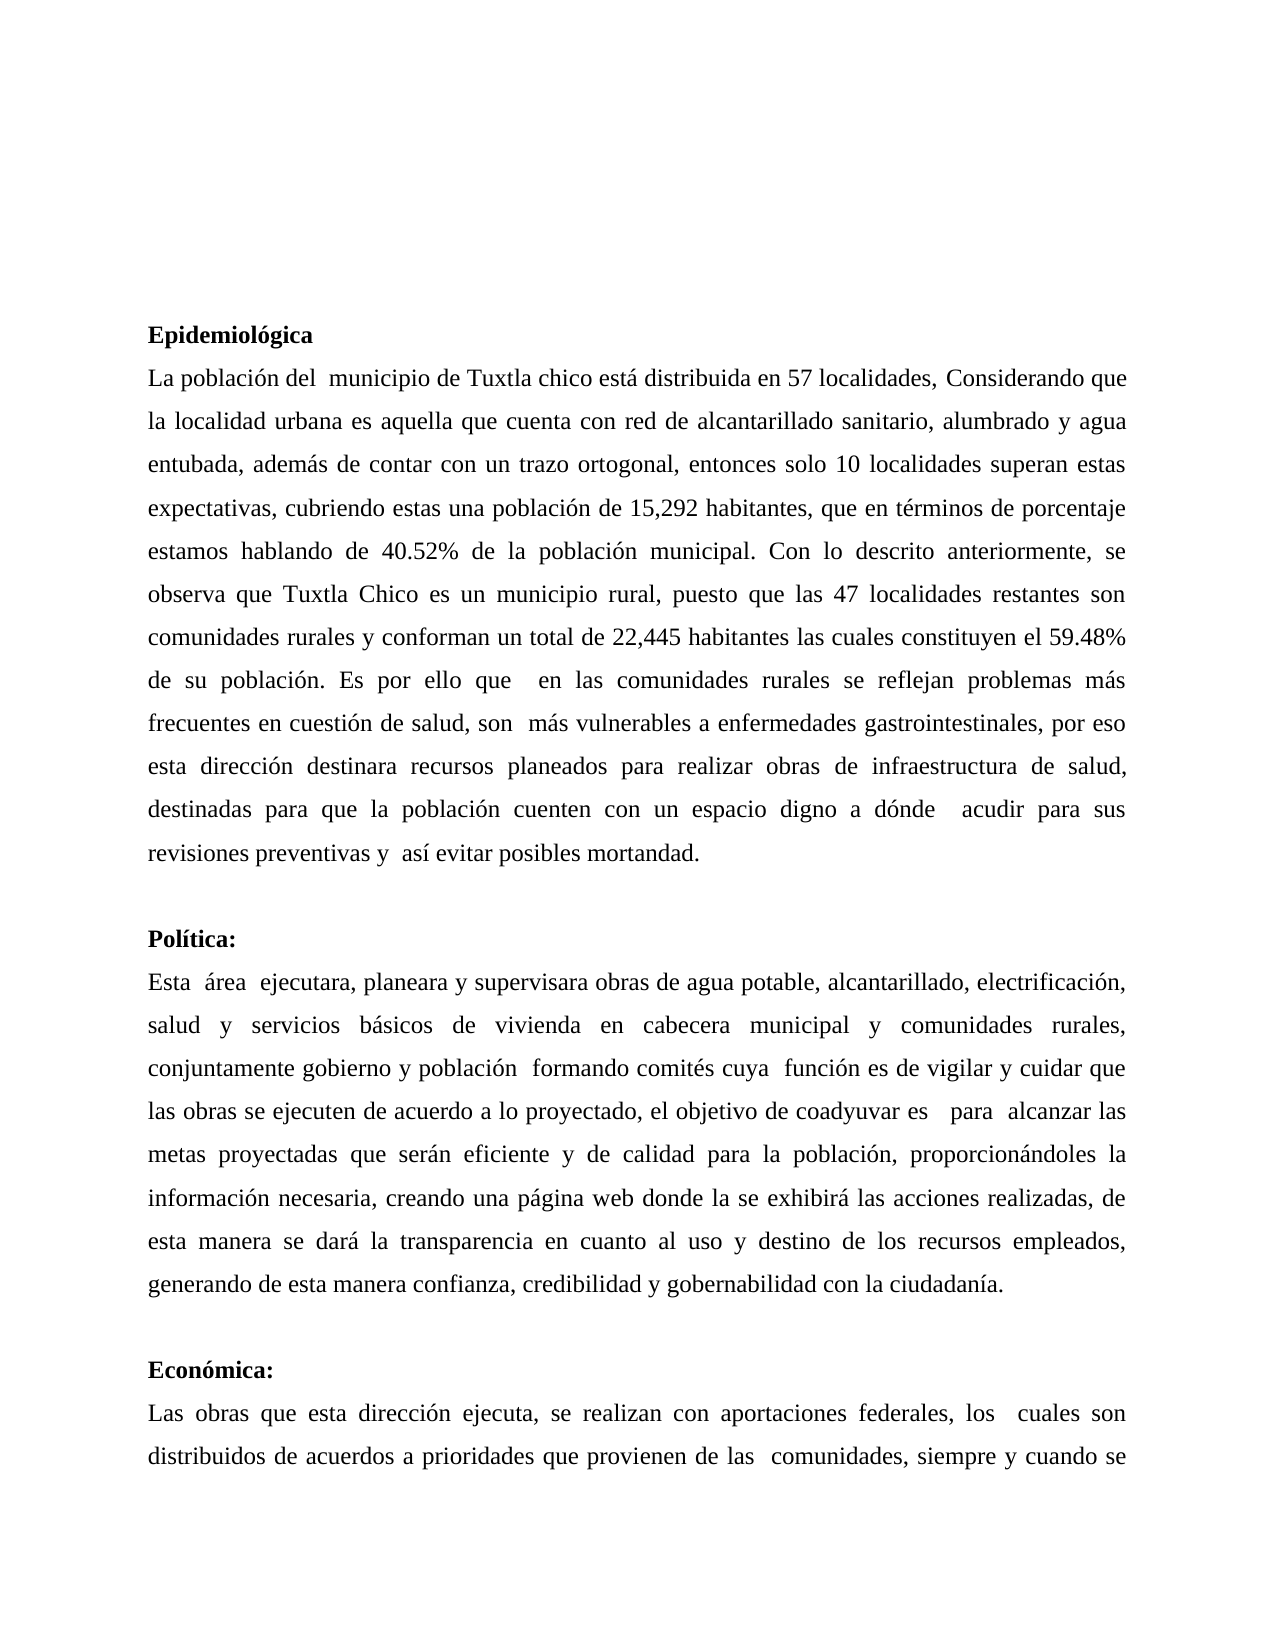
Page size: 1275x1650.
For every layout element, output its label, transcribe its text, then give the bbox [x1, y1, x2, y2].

text Esta área ejecutara, planeara y supervisara obras de agua potable, alcantarillado, electrificación, salud y servicios básicos de vivienda en cabecera municipal y comunidades rurales, conjuntamente gobierno y población formando comités cuya función es de vigilar y cuidar que las obras se ejecuten de acuerdo a lo proyectado, el objetivo de coadyuvar es para alcanzar las metas proyectadas que serán eficiente y de calidad para la población, proporcionándoles la información necesaria, creando una página web donde la se exhibirá las acciones realizadas, de esta manera se dará la transparencia en cuanto al uso y destino de los recursos empleados, generando de esta manera confianza, credibilidad y gobernabilidad con la ciudadanía. [148, 967, 1127, 1298]
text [148, 1398, 1127, 1470]
text Económica: [148, 1355, 1127, 1384]
text Epidemiológica [148, 320, 1127, 349]
text Política: [148, 924, 1127, 953]
text La población del municipio de Tuxtla chico está distribuida en 57 localidades, Considerando que la localidad urbana es aquella que cuenta con red de alcantarillado sanitario, alumbrado y agua entubada, además de contar con un trazo ortogonal, entonces solo 10 localidades superan estas expectativas, cubriendo estas una población de 15,292 habitantes, que en términos de porcentaje estamos hablando de 40.52% de la población municipal. Con lo descrito anteriormente, se observa que Tuxtla Chico es un municipio rural, puesto que las 47 localidades restantes son comunidades rurales y conforman un total de 22,445 habitantes las cuales constituyen el 59.48% de su población. Es por ello que en las comunidades rurales se reflejan problemas más frecuentes en cuestión de salud, son más vulnerables a enfermedades gastrointestinales, por eso esta dirección destinara recursos planeados para realizar obras de infraestructura de salud, destinadas para que la población cuenten con un espacio digno a dónde acudir para sus revisiones preventivas y así evitar posibles mortandad. [148, 363, 1127, 866]
